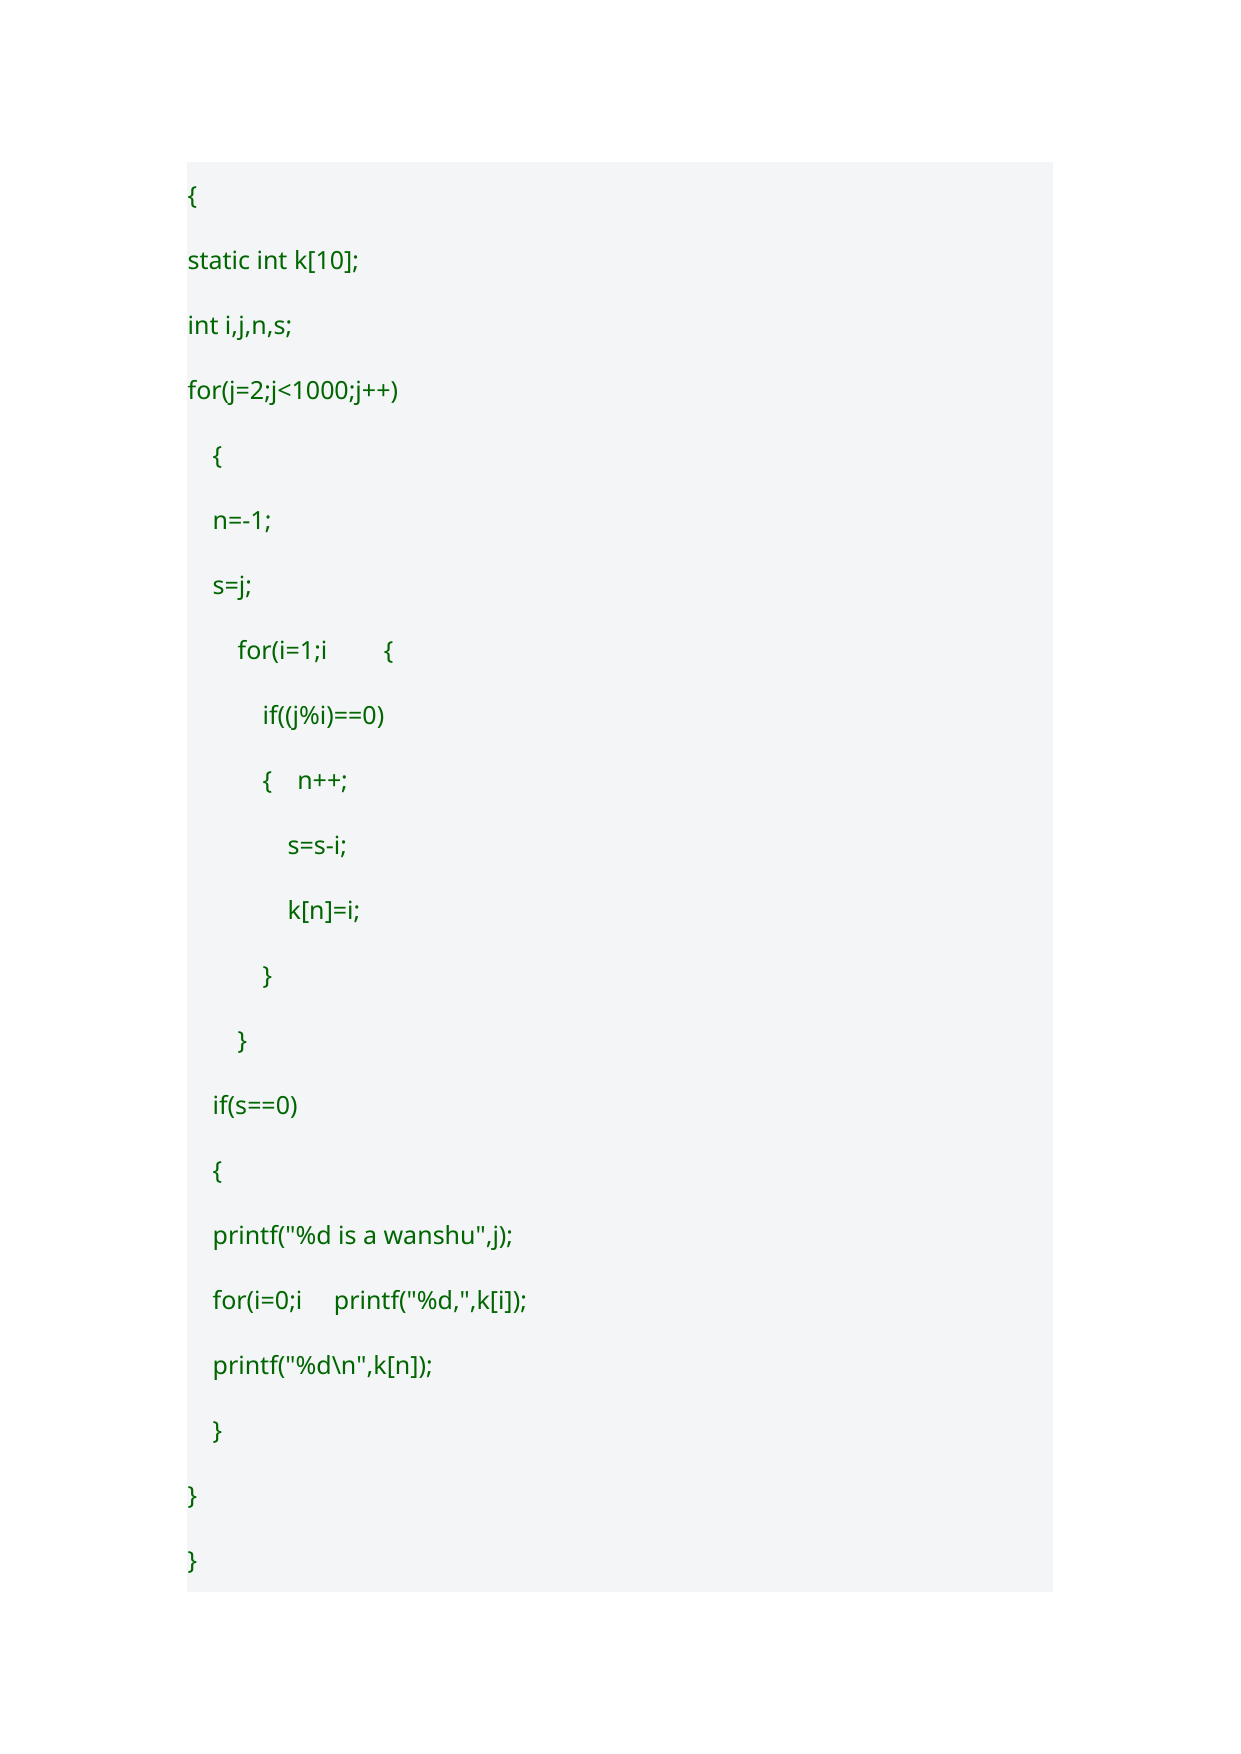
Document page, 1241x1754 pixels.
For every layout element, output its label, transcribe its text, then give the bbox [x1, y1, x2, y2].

text } [187, 942, 1053, 1007]
text s=j; [187, 552, 1053, 617]
text } [187, 1007, 1053, 1072]
text } [187, 1527, 1053, 1592]
text } [187, 1462, 1053, 1527]
text { n++; [187, 747, 1053, 812]
text static int k[10]; [187, 227, 1053, 292]
text k[n]=i; [187, 877, 1053, 942]
text printf("%d\n",k[n]); [187, 1332, 1053, 1397]
text { [187, 422, 1053, 487]
text { [187, 1137, 1053, 1202]
text n=-1; [187, 487, 1053, 552]
text int i,j,n,s; [187, 292, 1053, 357]
text for(j=2;j<1000;j++) [187, 357, 1053, 422]
text for(i=0;i printf("%d,",k[i]); [187, 1267, 1053, 1332]
text if((j%i)==0) [187, 682, 1053, 747]
text if(s==0) [187, 1072, 1053, 1137]
text s=s-i; [187, 812, 1053, 877]
text { [187, 162, 1053, 227]
text } [187, 1397, 1053, 1462]
text printf("%d is a wanshu",j); [187, 1202, 1053, 1267]
text for(i=1;i { [187, 617, 1053, 682]
